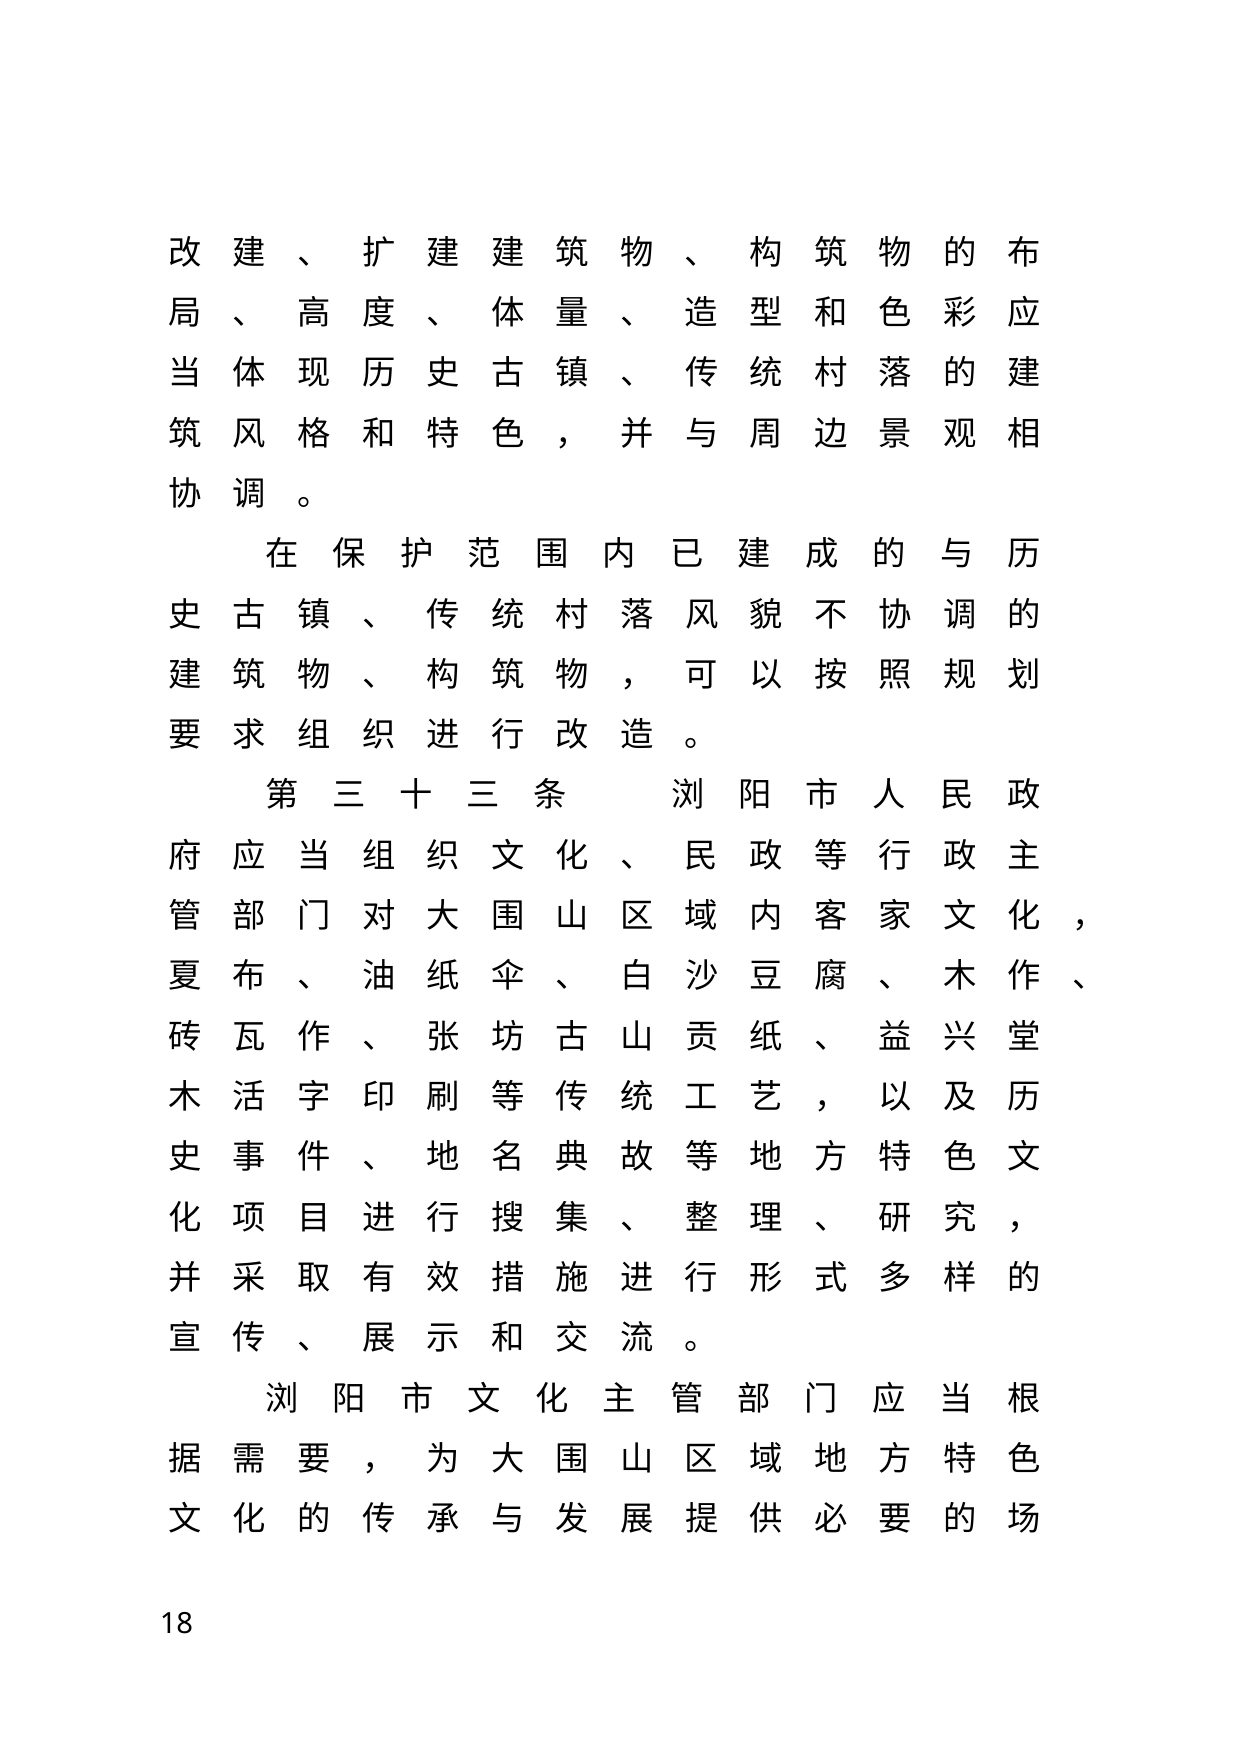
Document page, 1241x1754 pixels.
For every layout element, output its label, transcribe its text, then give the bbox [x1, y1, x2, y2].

text 在保护范围内已建成的与历史古镇、传统村落风貌不协调的建筑物、构筑物，可以按照规划要求组织进行改造。 [168, 521, 1072, 762]
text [168, 1365, 1072, 1546]
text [168, 219, 1072, 521]
text 第三十三条 浏阳市人民政府应当组织文化、民政等行政主管部门对大围山区域内客家文化，夏布、油纸伞、白沙豆腐、木作、砖瓦作、张坊古山贡纸、益兴堂木活字印刷等传统工艺，以及历史事件、地名典故等地方特色文化项目进行搜集、整理、研究，并采取有效措施进行形式多样的宣传、展示和交流。 [168, 762, 1072, 1365]
